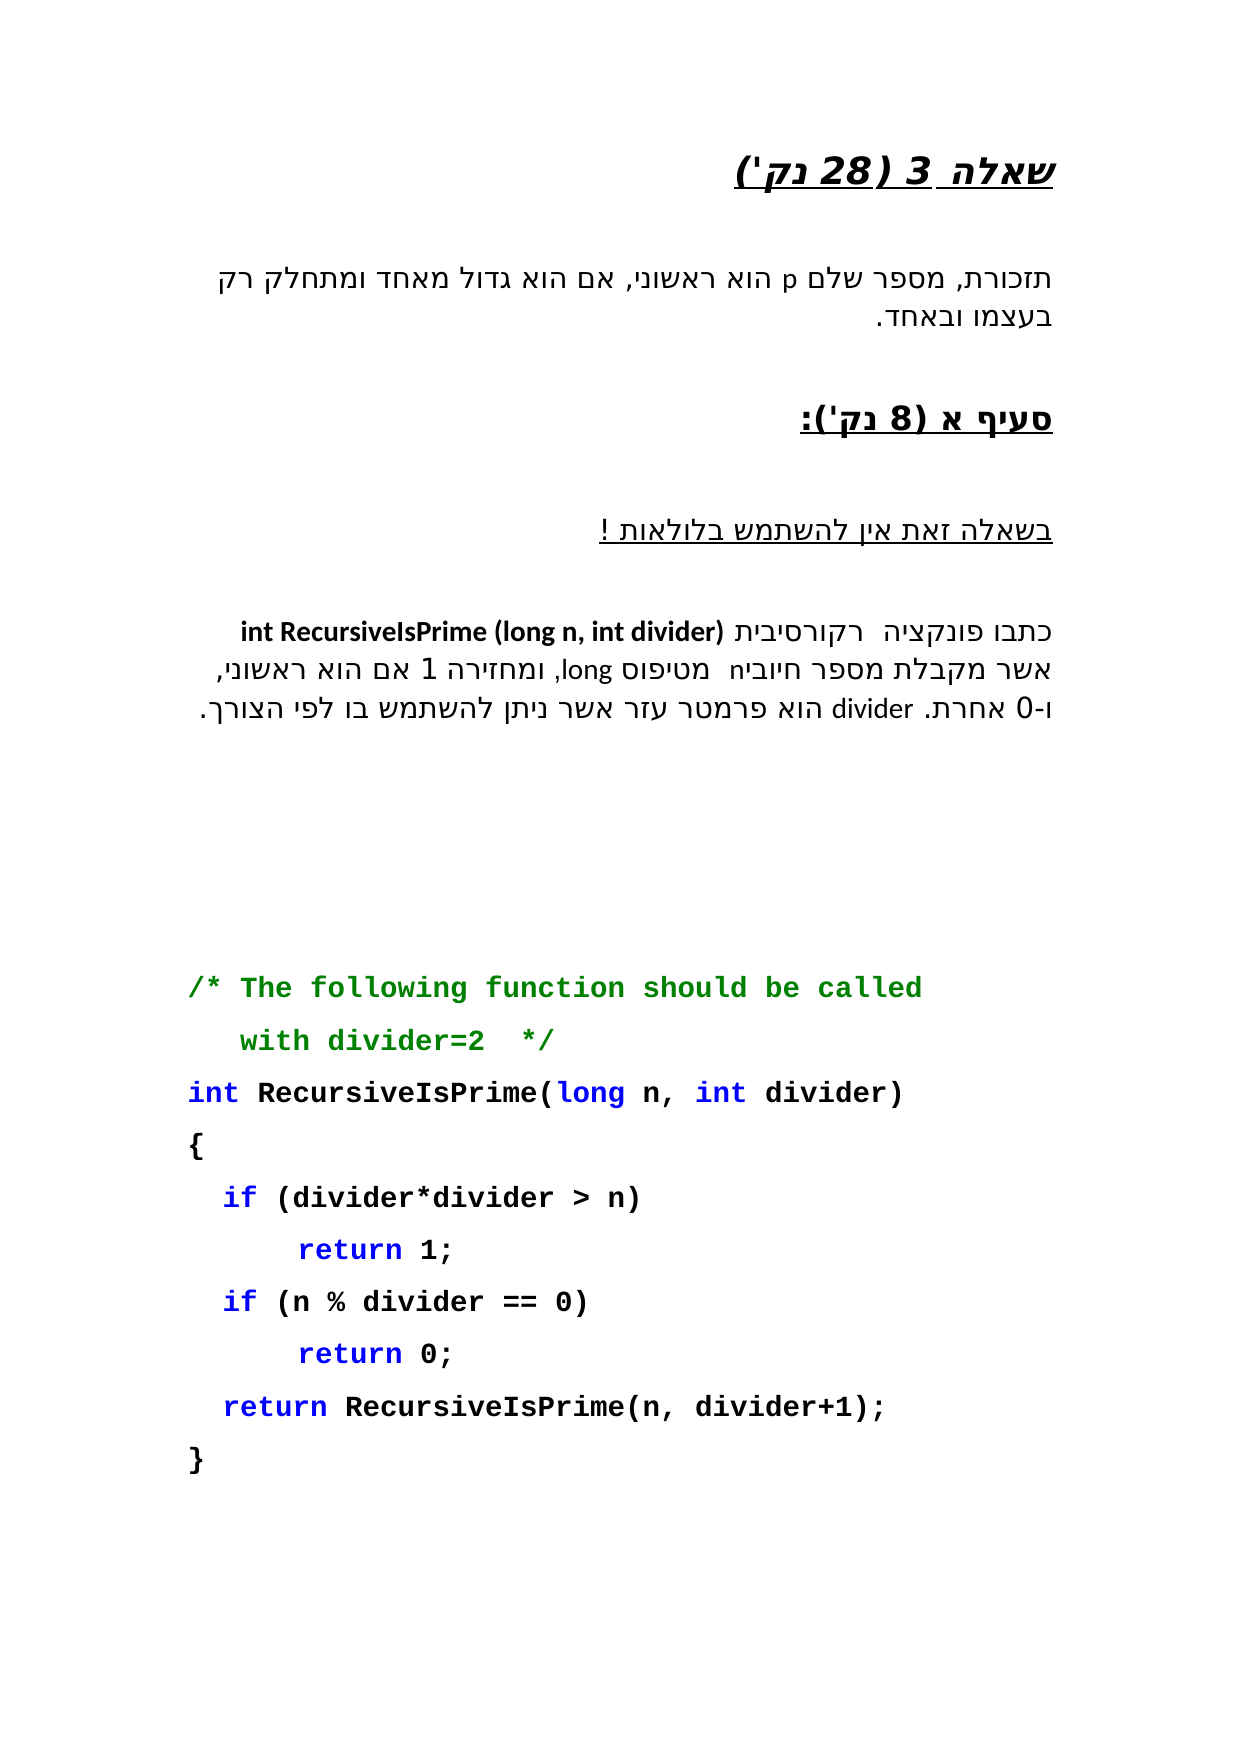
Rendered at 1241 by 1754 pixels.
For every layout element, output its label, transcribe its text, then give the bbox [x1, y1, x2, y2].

text with divider=2 */ [187, 1026, 1053, 1059]
text } [187, 1444, 1053, 1477]
text if (n % divider == 0) [187, 1287, 1053, 1320]
text { [187, 1130, 1053, 1163]
text שאלה 3 (28 נק') [187, 150, 1053, 194]
text return 1; [187, 1235, 1053, 1268]
text /* The following function should be called [187, 973, 1053, 1007]
text return RecursiveIsPrime(n, divider+1); [187, 1392, 1053, 1425]
text בשאלה זאת אין להשתמש בלולאות ! [187, 513, 1053, 547]
text if (divider*divider > n) [187, 1183, 1053, 1216]
text int RecursiveIsPrime(long n, int divider) [187, 1078, 1053, 1111]
text כתבו פונקציה רקורסיבית int RecursiveIsPrime (long n, int divider) אשר מקבלת מספר חיוביn מטיפוס long, ומחזירה 1 אם הוא ראשוני, ו-0 אחרת. divider הוא פרמטר עזר אשר ניתן להשתמש בו לפי הצורך. [187, 613, 1053, 725]
text return 0; [187, 1339, 1053, 1373]
text סעיף א (8 נק'): [187, 399, 1053, 438]
text תזכורת, מספר שלם p הוא ראשוני, אם הוא גדול מאחד ומתחלק רק בעצמו ובאחד. [187, 261, 1053, 333]
